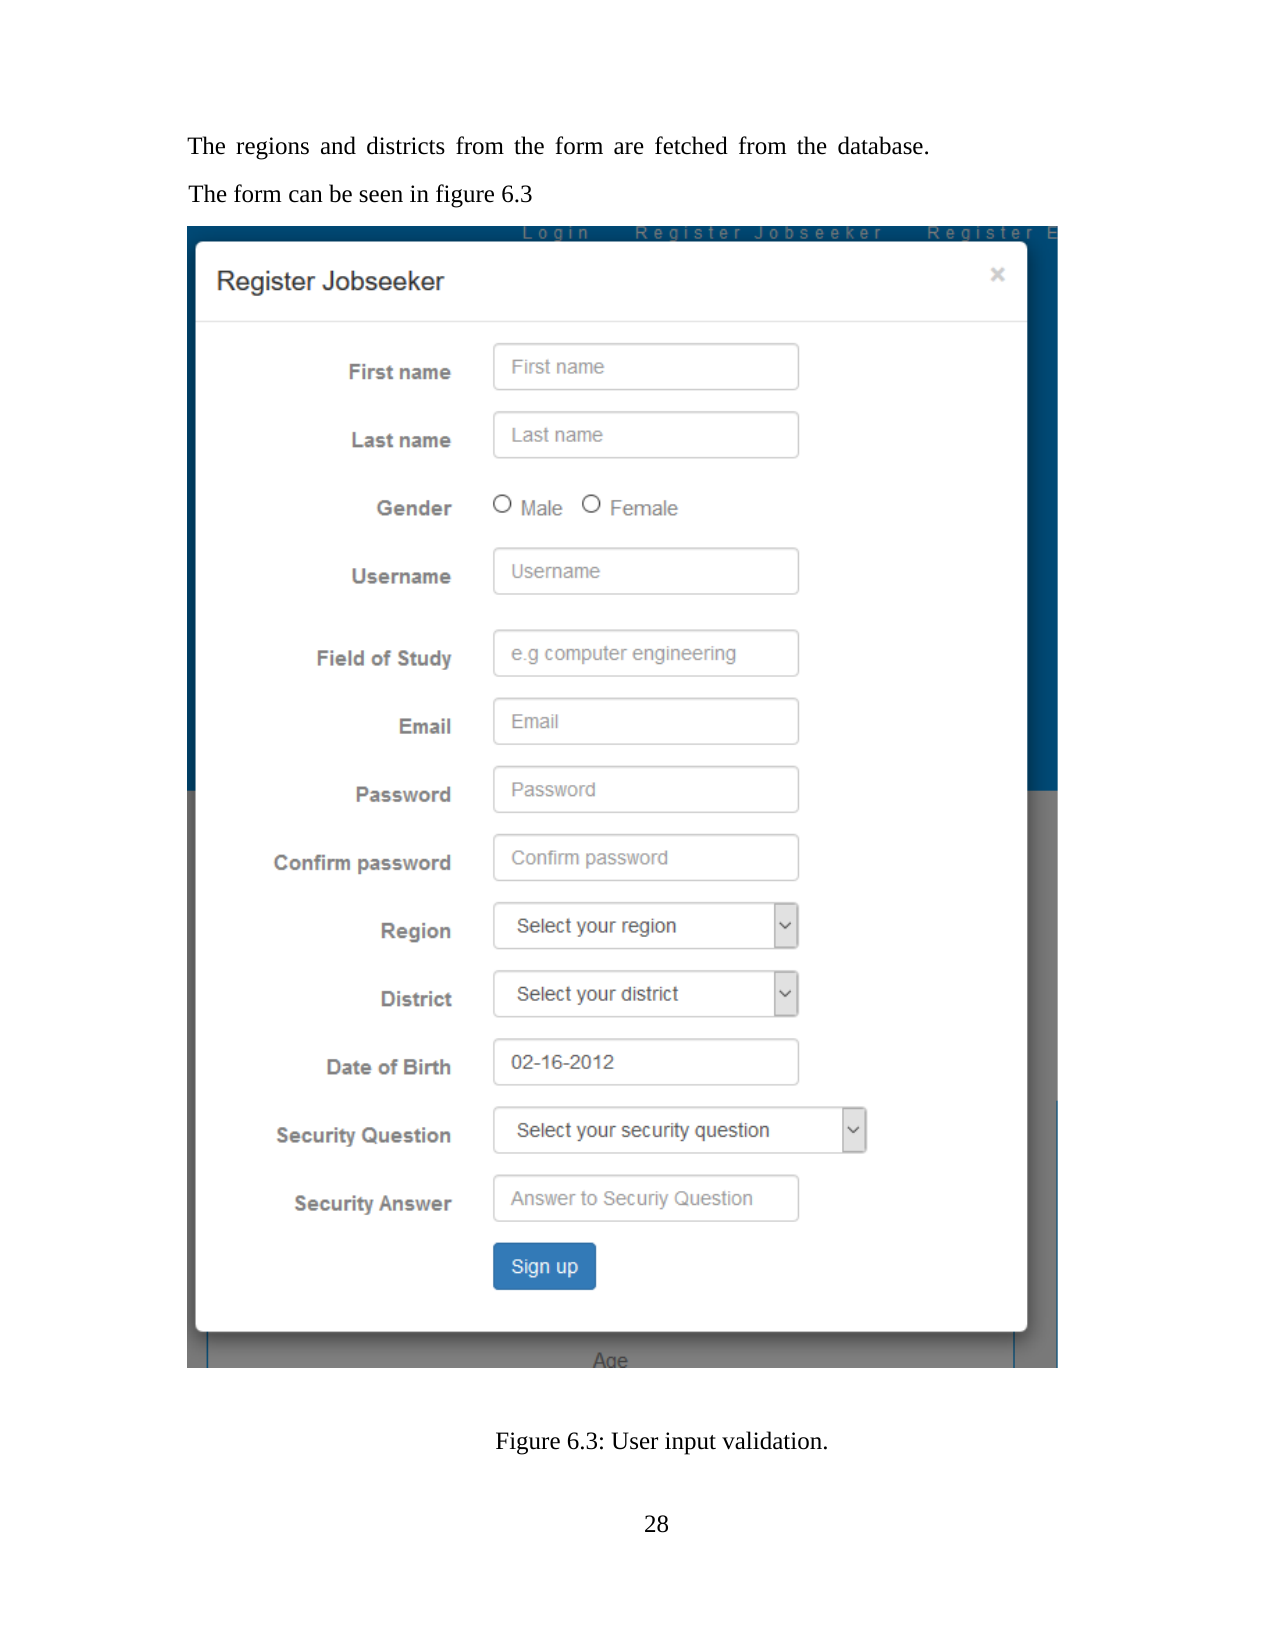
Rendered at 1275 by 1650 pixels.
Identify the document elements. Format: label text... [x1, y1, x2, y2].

text Figure 6.3: User input validation. [186, 1426, 1138, 1455]
text The regions and districts from the form are fetched from the database. The form can be seen in figure 6.3 [187, 131, 931, 207]
picture [187, 226, 1058, 1368]
